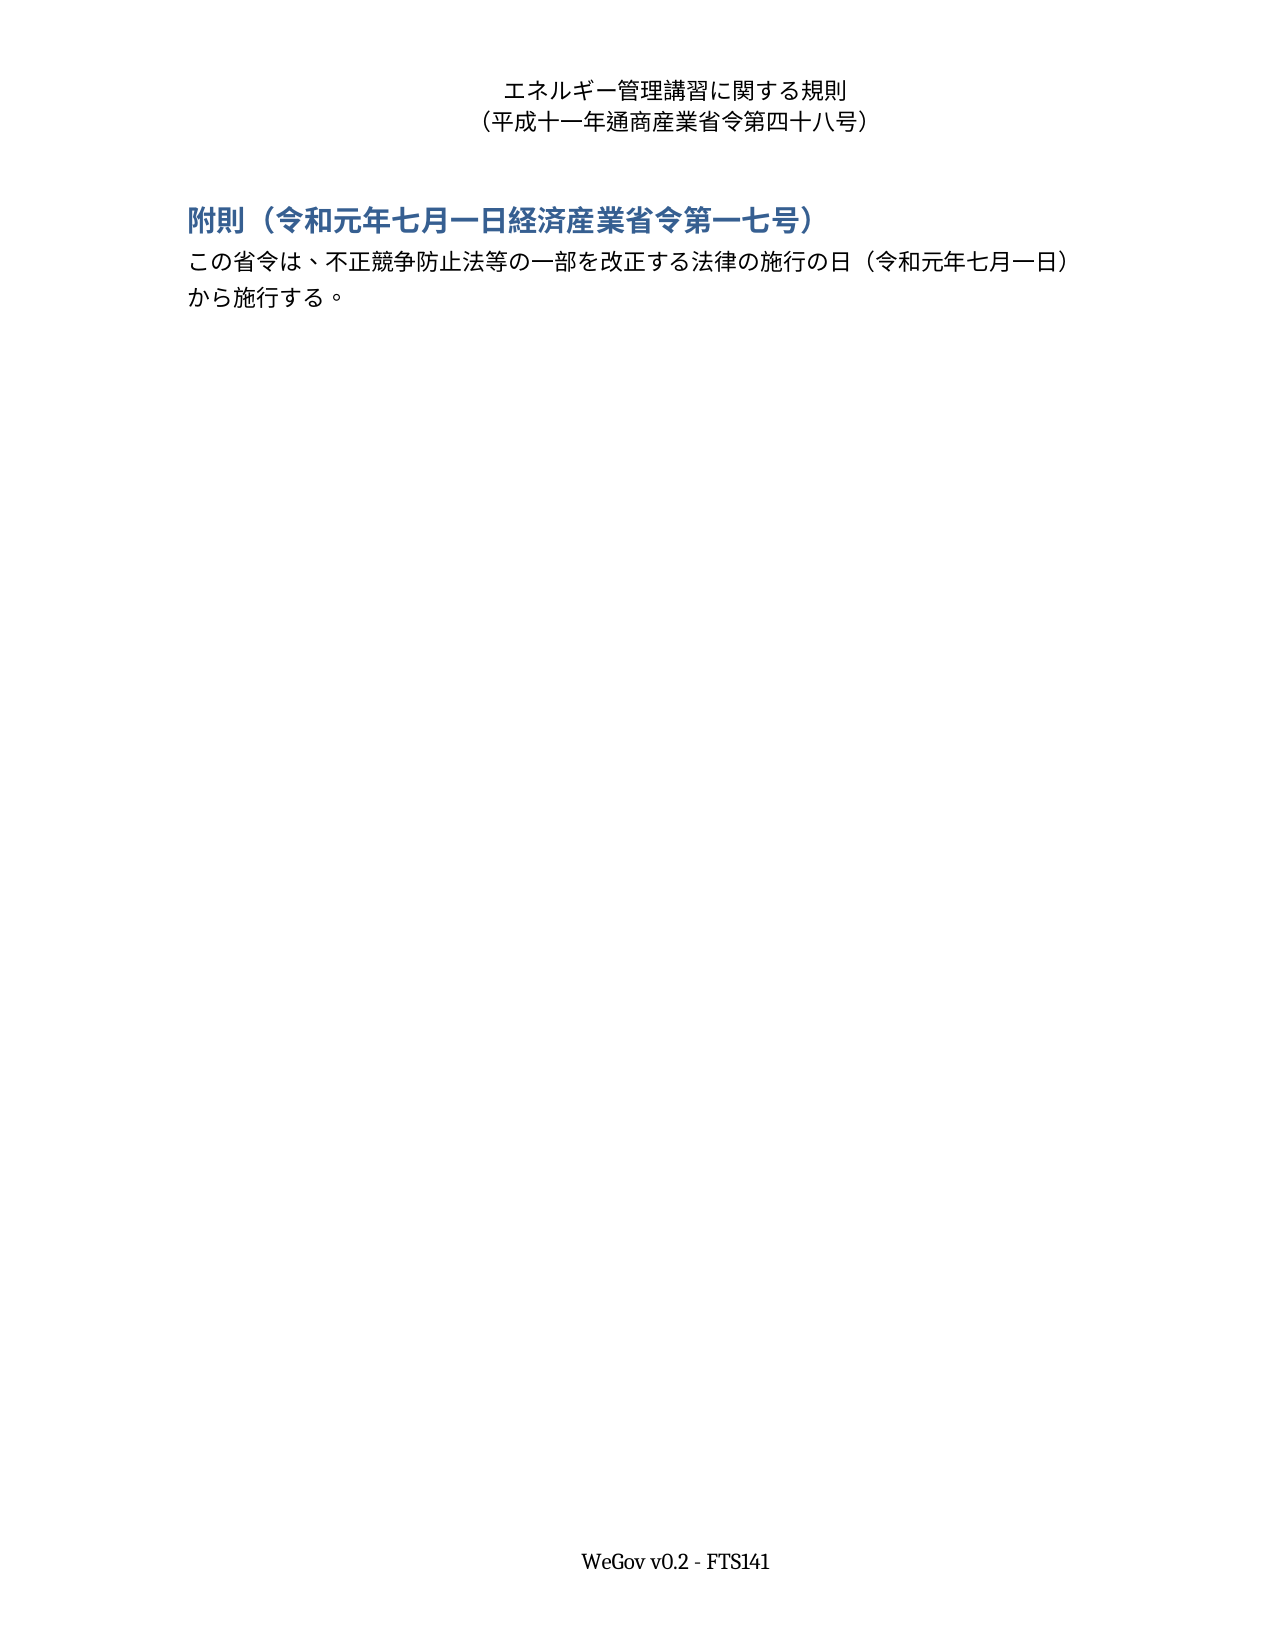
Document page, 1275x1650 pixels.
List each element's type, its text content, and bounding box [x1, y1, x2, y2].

text この省令は、不正競争防止法等の一部を改正する法律の施行の日（令和元年七月一日）から施行する。 [187, 246, 1087, 313]
subtitle 附則（令和元年七月一日経済産業省令第一七号） [187, 200, 1087, 240]
